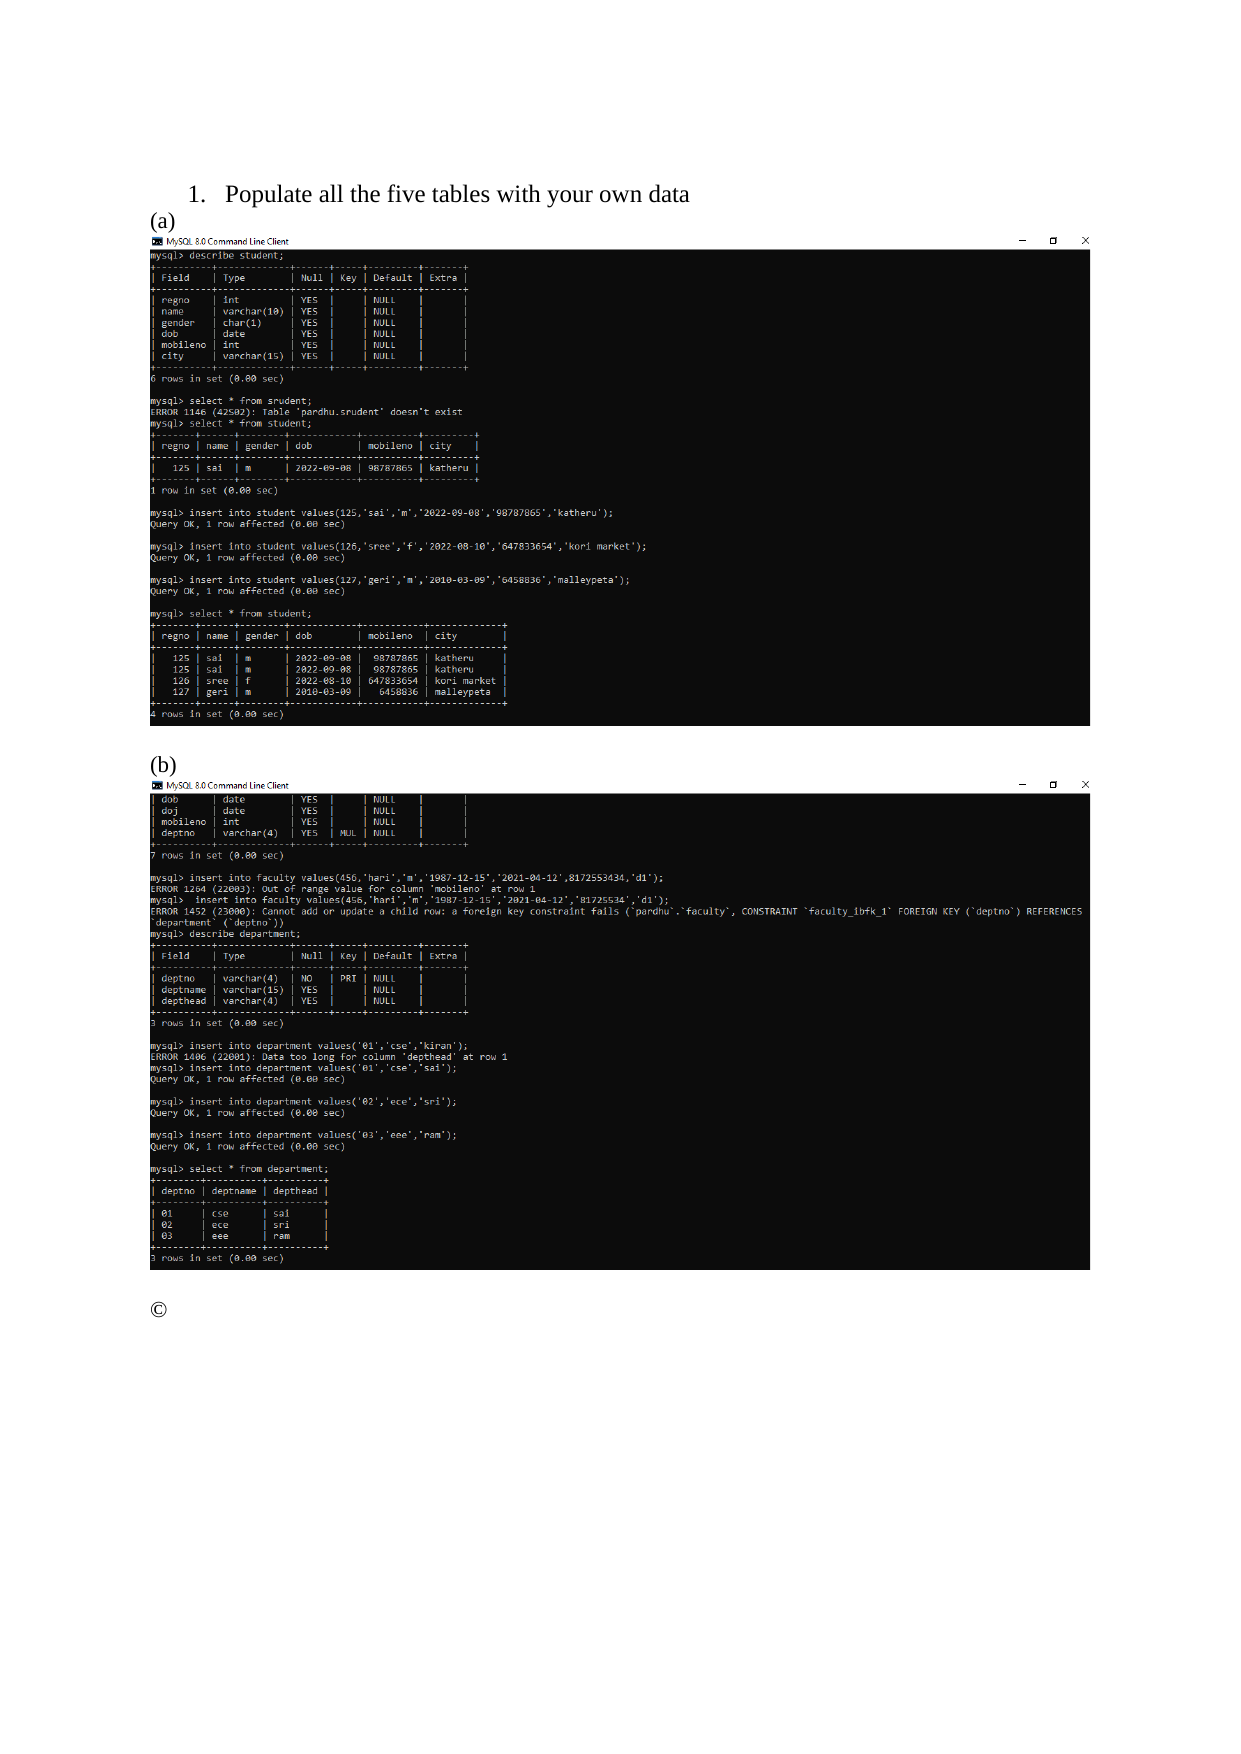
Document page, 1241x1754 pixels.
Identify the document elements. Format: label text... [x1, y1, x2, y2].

picture [150, 777, 1091, 1270]
picture [150, 233, 1091, 726]
text © [150, 1296, 1090, 1322]
text (b) [150, 752, 1090, 777]
text (a) [150, 207, 1090, 233]
list Populate all the five tables with your own data [187, 179, 1090, 207]
